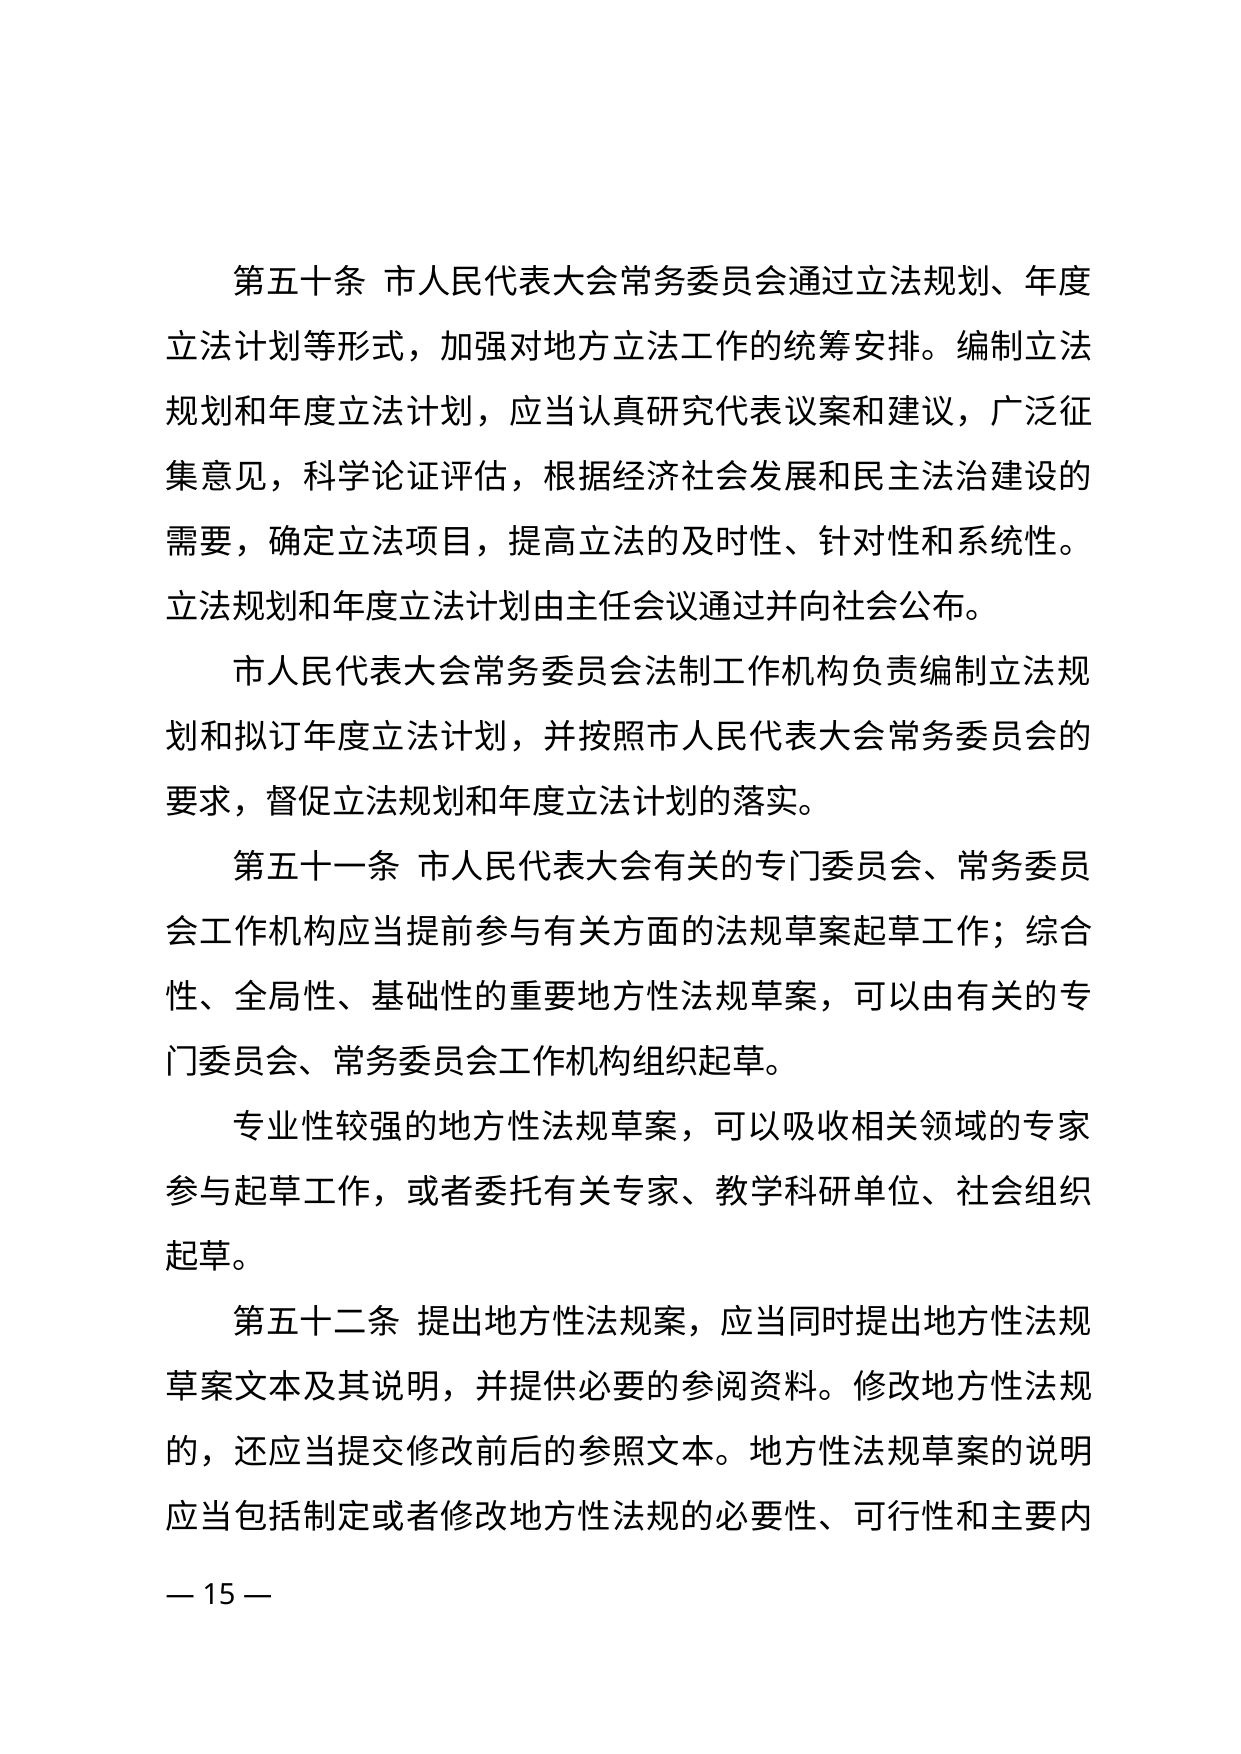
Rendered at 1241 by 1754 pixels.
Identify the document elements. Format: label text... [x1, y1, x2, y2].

text 第五十一条 市人民代表大会有关的专门委员会、常务委员会工作机构应当提前参与有关方面的法规草案起草工作；综合性、全局性、基础性的重要地方性法规草案，可以由有关的专门委员会、常务委员会工作机构组织起草。 [165, 832, 1093, 1092]
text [165, 1287, 1093, 1547]
text 市人民代表大会常务委员会法制工作机构负责编制立法规划和拟订年度立法计划，并按照市人民代表大会常务委员会的要求，督促立法规划和年度立法计划的落实。 [165, 637, 1093, 710]
text 专业性较强的地方性法规草案，可以吸收相关领域的专家参与起草工作，或者委托有关专家、教学科研单位、社会组织起草。 [165, 1092, 1093, 1287]
text 第五十条 市人民代表大会常务委员会通过立法规划、年度立法计划等形式，加强对地方立法工作的统筹安排。编制立法规划和年度立法计划，应当认真研究代表议案和建议，广泛征集意见，科学论证评估，根据经济社会发展和民主法治建设的需要，确定立法项目，提高立法的及时性、针对性和系统性。立法规划和年度立法计划由主任会议通过并向社会公布。 [165, 247, 1093, 637]
text 市人民代表大会常务委员会法制工作机构负责编制立法规划和拟订年度立法计划，并按照市人民代表大会常务委员会的要求，督促立法规划和年度立法计划的落实。 [165, 758, 1093, 832]
